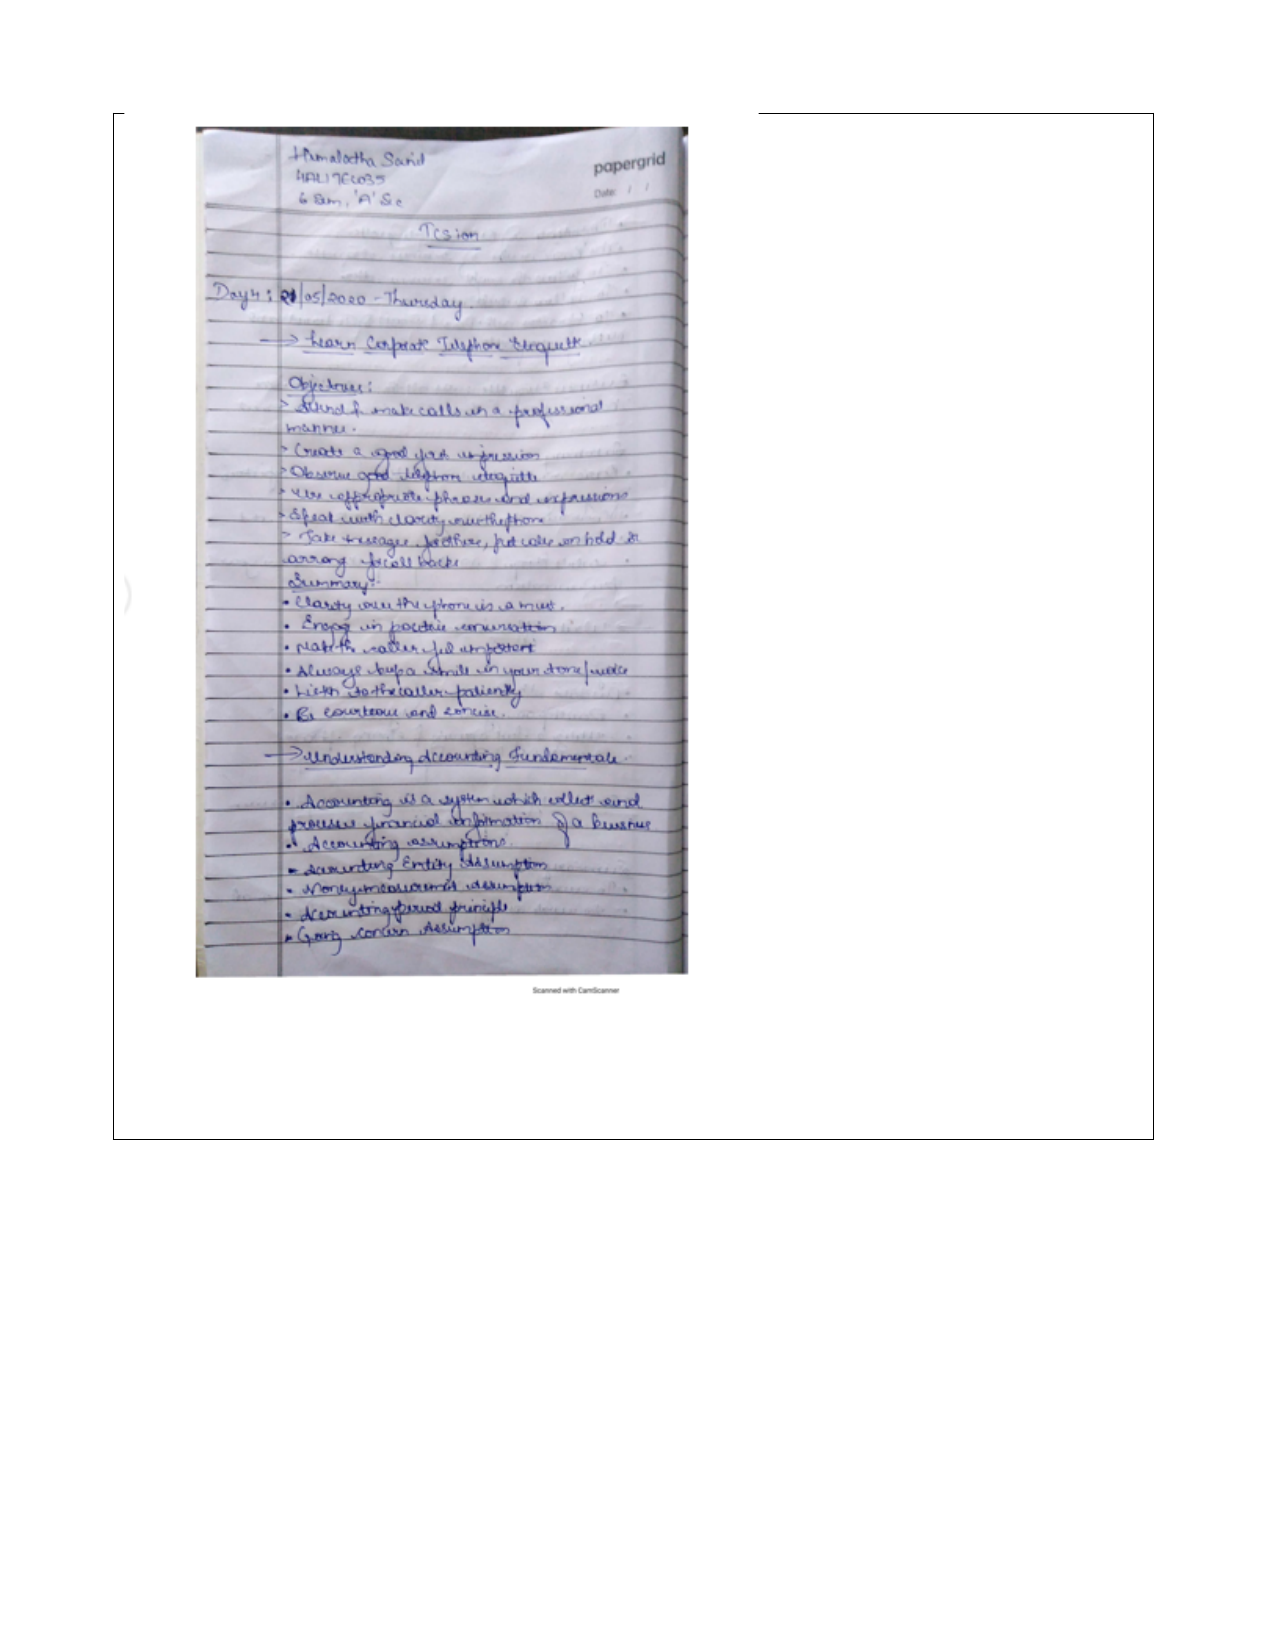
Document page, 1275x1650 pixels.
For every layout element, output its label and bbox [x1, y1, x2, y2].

picture [124, 113, 759, 1078]
table_cell [114, 114, 1153, 1139]
